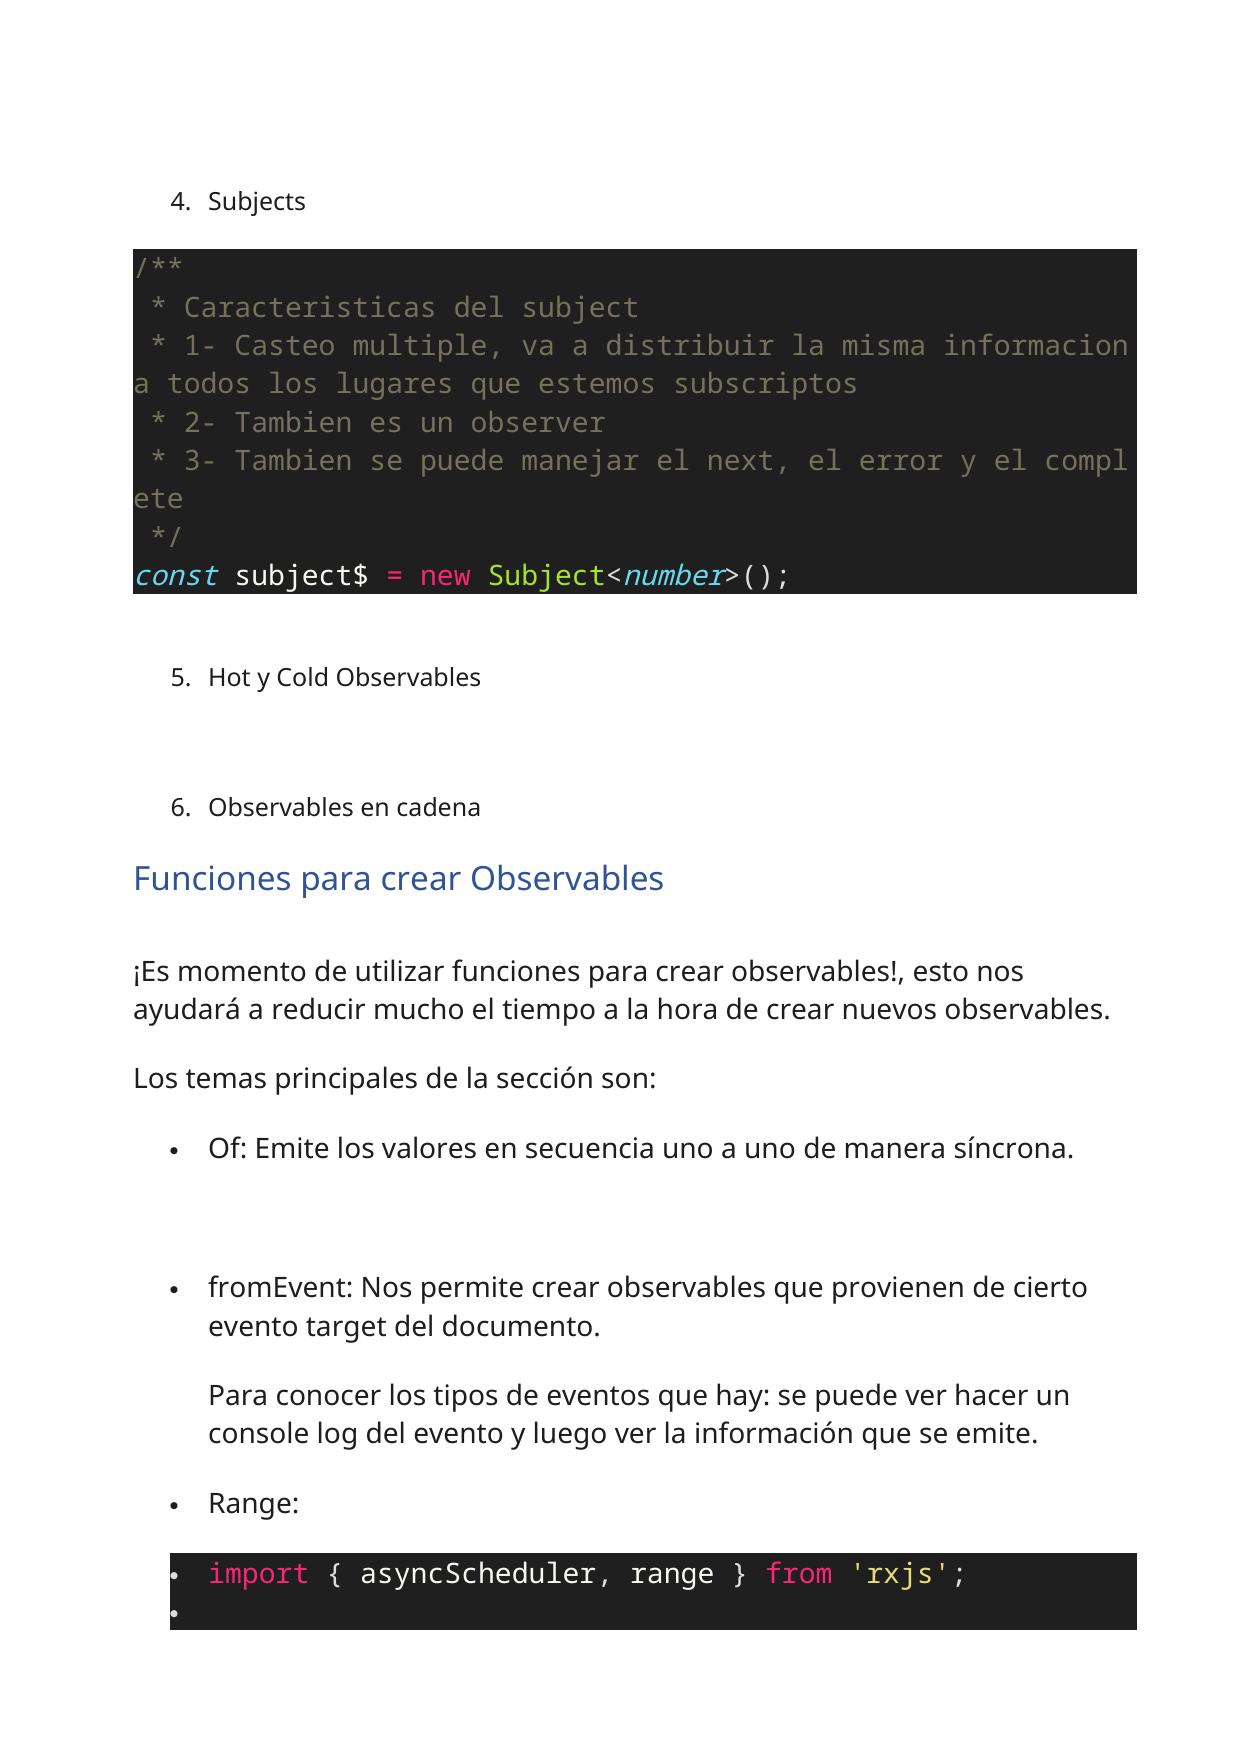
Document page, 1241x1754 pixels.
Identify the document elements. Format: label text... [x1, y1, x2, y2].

text * 2- Tambien es un observer [133, 402, 1137, 441]
text Para conocer los tipos de eventos que hay: se puede ver hacer un console log del evento y luego ver la información que se emite. [208, 1376, 1137, 1452]
list Of: Emite los valores en secuencia uno a uno de manera síncrona. [170, 1128, 1137, 1167]
subtitle Funciones para crear Observables [133, 855, 1137, 901]
text * 3- Tambien se puede manejar el next, el error y el complete [133, 441, 1137, 517]
list Hot y Cold Observables [170, 659, 1137, 693]
list Observables en cadena [170, 790, 1137, 824]
list import { asyncScheduler, range } from 'rxjs'; [170, 1553, 1137, 1591]
list fromEvent: Nos permite crear observables que provienen de cierto evento target del documento. [170, 1268, 1137, 1344]
text */ [133, 517, 1137, 556]
list Range: [170, 1483, 1137, 1522]
text * 1- Casteo multiple, va a distribuir la misma informacion a todos los lugares que estemos subscriptos [133, 326, 1137, 402]
text Los temas principales de la sección son: [133, 1059, 1137, 1097]
text const subject$ = new Subject<number>(); [133, 556, 1137, 594]
text /** [133, 249, 1137, 287]
text ¡Es momento de utilizar funciones para crear observables!, esto nos ayudará a reducir mucho el tiempo a la hora de crear nuevos observables. [133, 951, 1137, 1028]
list Subjects [170, 183, 1137, 218]
text * Caracteristicas del subject [133, 287, 1137, 326]
